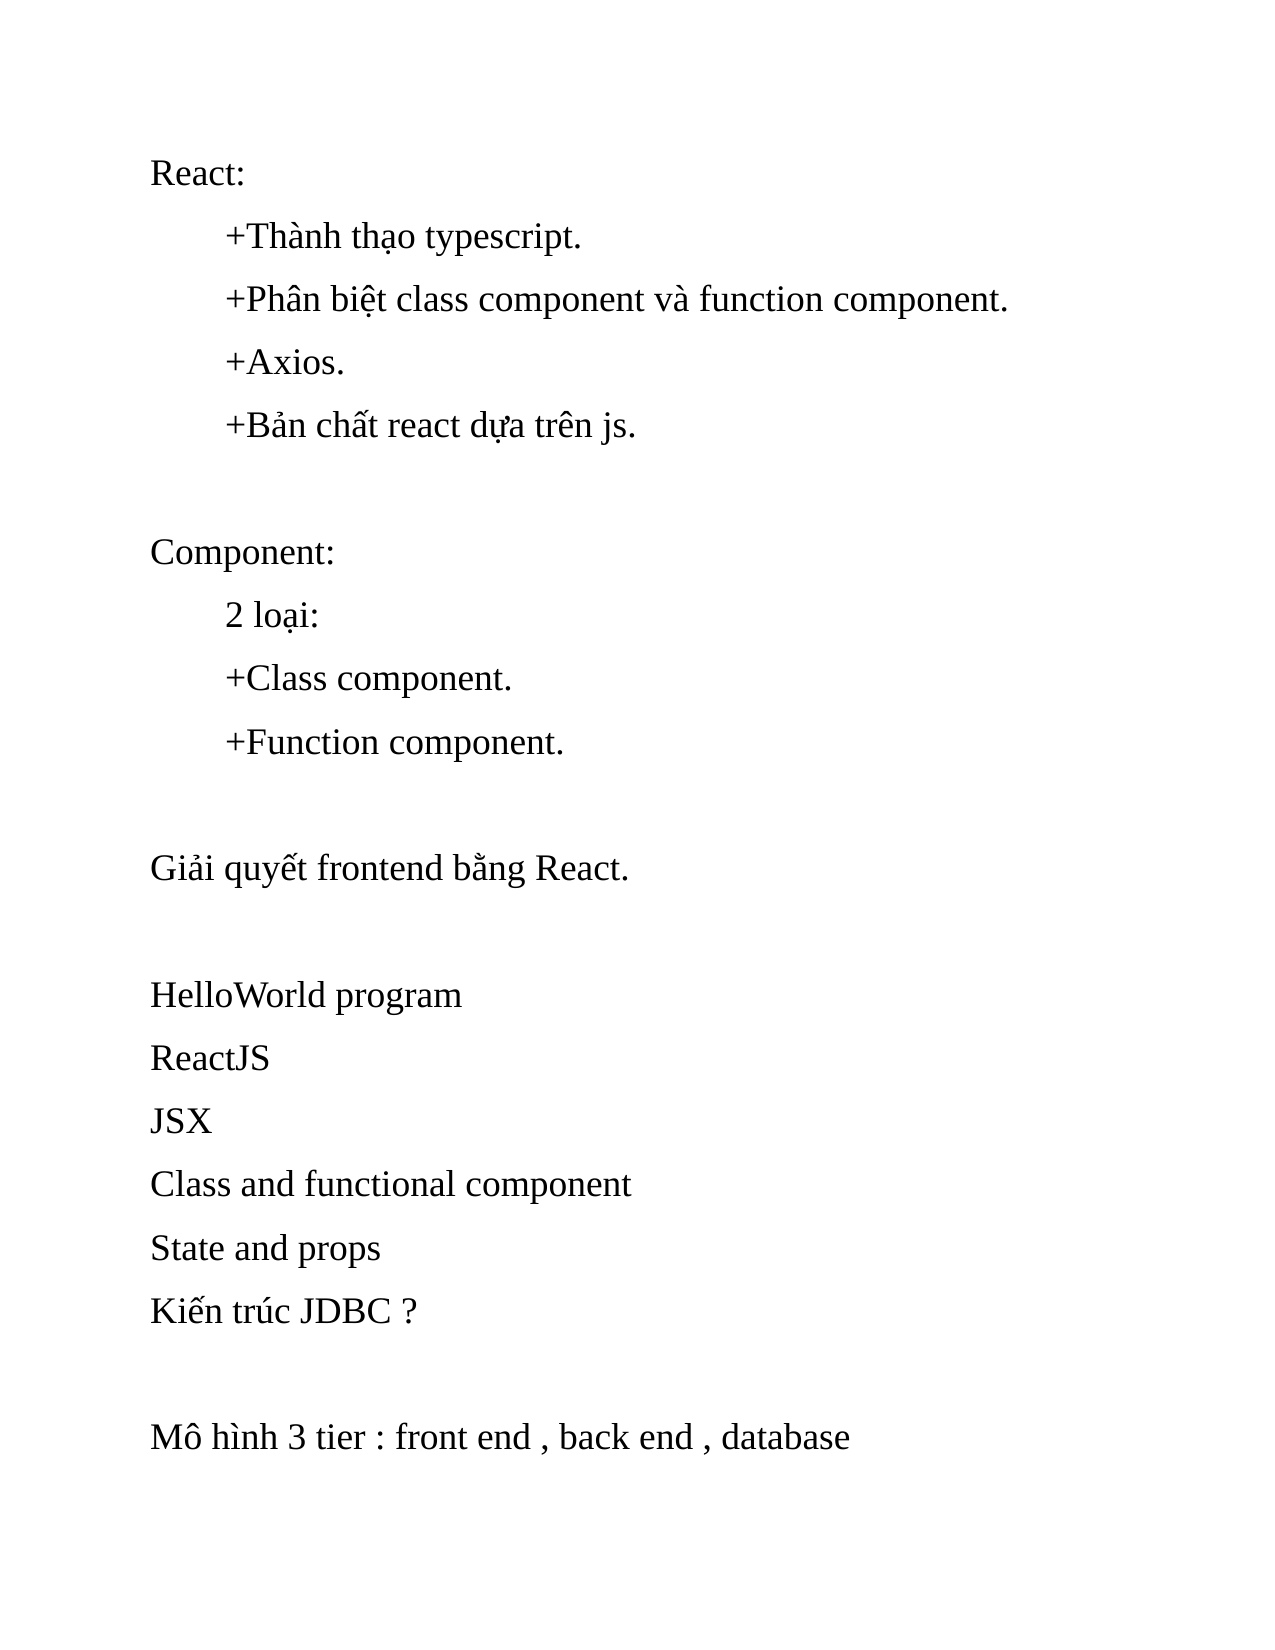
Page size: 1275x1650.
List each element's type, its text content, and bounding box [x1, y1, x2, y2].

text +Thành thạo typescript. [150, 213, 1125, 256]
text Component: [150, 529, 1125, 572]
text Class and functional component [150, 1162, 1125, 1205]
text HelloWorld program [150, 972, 1125, 1015]
text JSX [150, 1098, 1125, 1142]
text +Axios. [150, 340, 1125, 383]
text Giải quyết frontend bằng React. [150, 846, 1125, 889]
text ReactJS [150, 1035, 1125, 1078]
text +Phân biệt class component và function component. [150, 276, 1125, 319]
text Kiến trúc JDBC ? [150, 1288, 1125, 1331]
text 2 loại: [150, 593, 1125, 636]
text +Function component. [150, 719, 1125, 762]
text React: [150, 150, 1125, 193]
text Mô hình 3 tier : front end , back end , database [150, 1414, 1125, 1458]
text +Class component. [150, 656, 1125, 699]
text +Bản chất react dựa trên js. [150, 403, 1125, 446]
text State and props [150, 1225, 1125, 1268]
